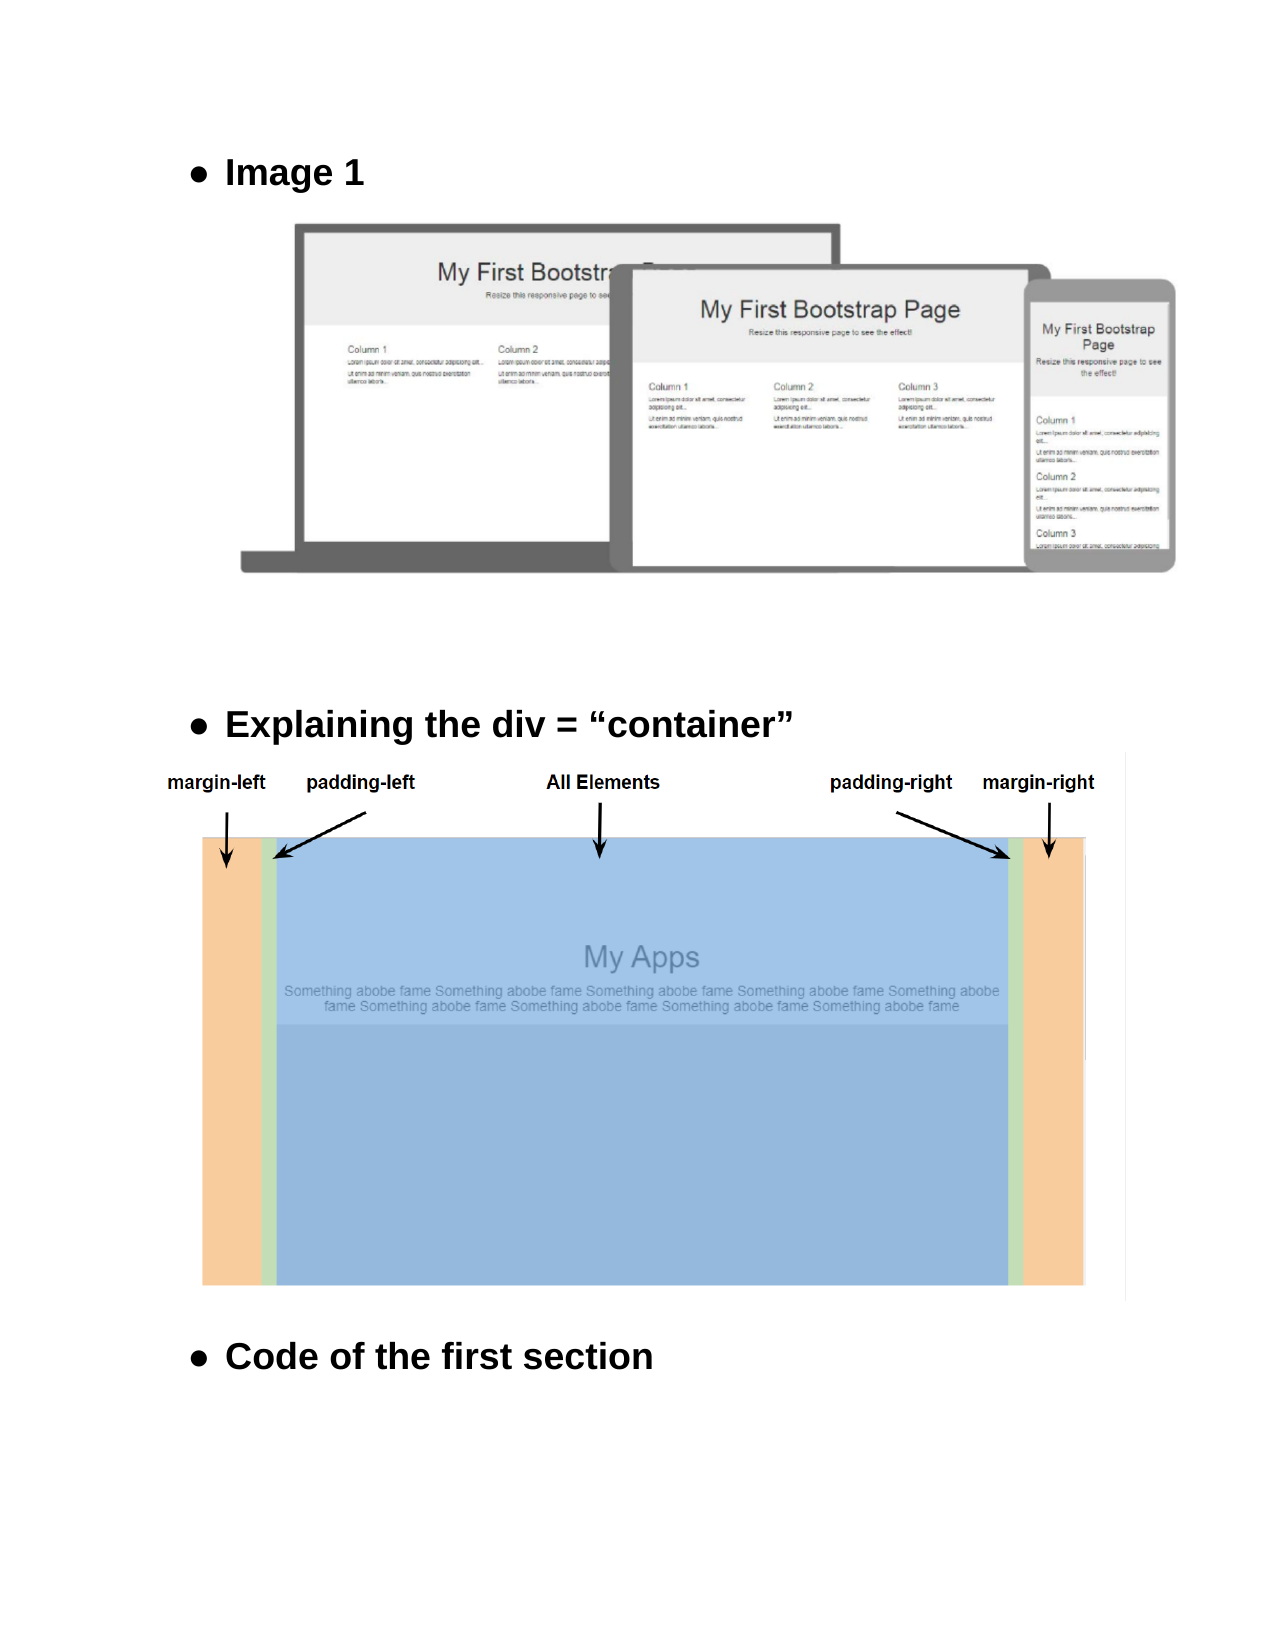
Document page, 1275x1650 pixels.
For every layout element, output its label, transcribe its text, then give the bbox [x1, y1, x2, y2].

picture [225, 199, 1200, 600]
list Image 1 [187, 150, 1125, 193]
picture [150, 752, 1125, 1301]
list Code of the first section [187, 1334, 1125, 1377]
list Explaining the div = “container” [187, 703, 1125, 746]
